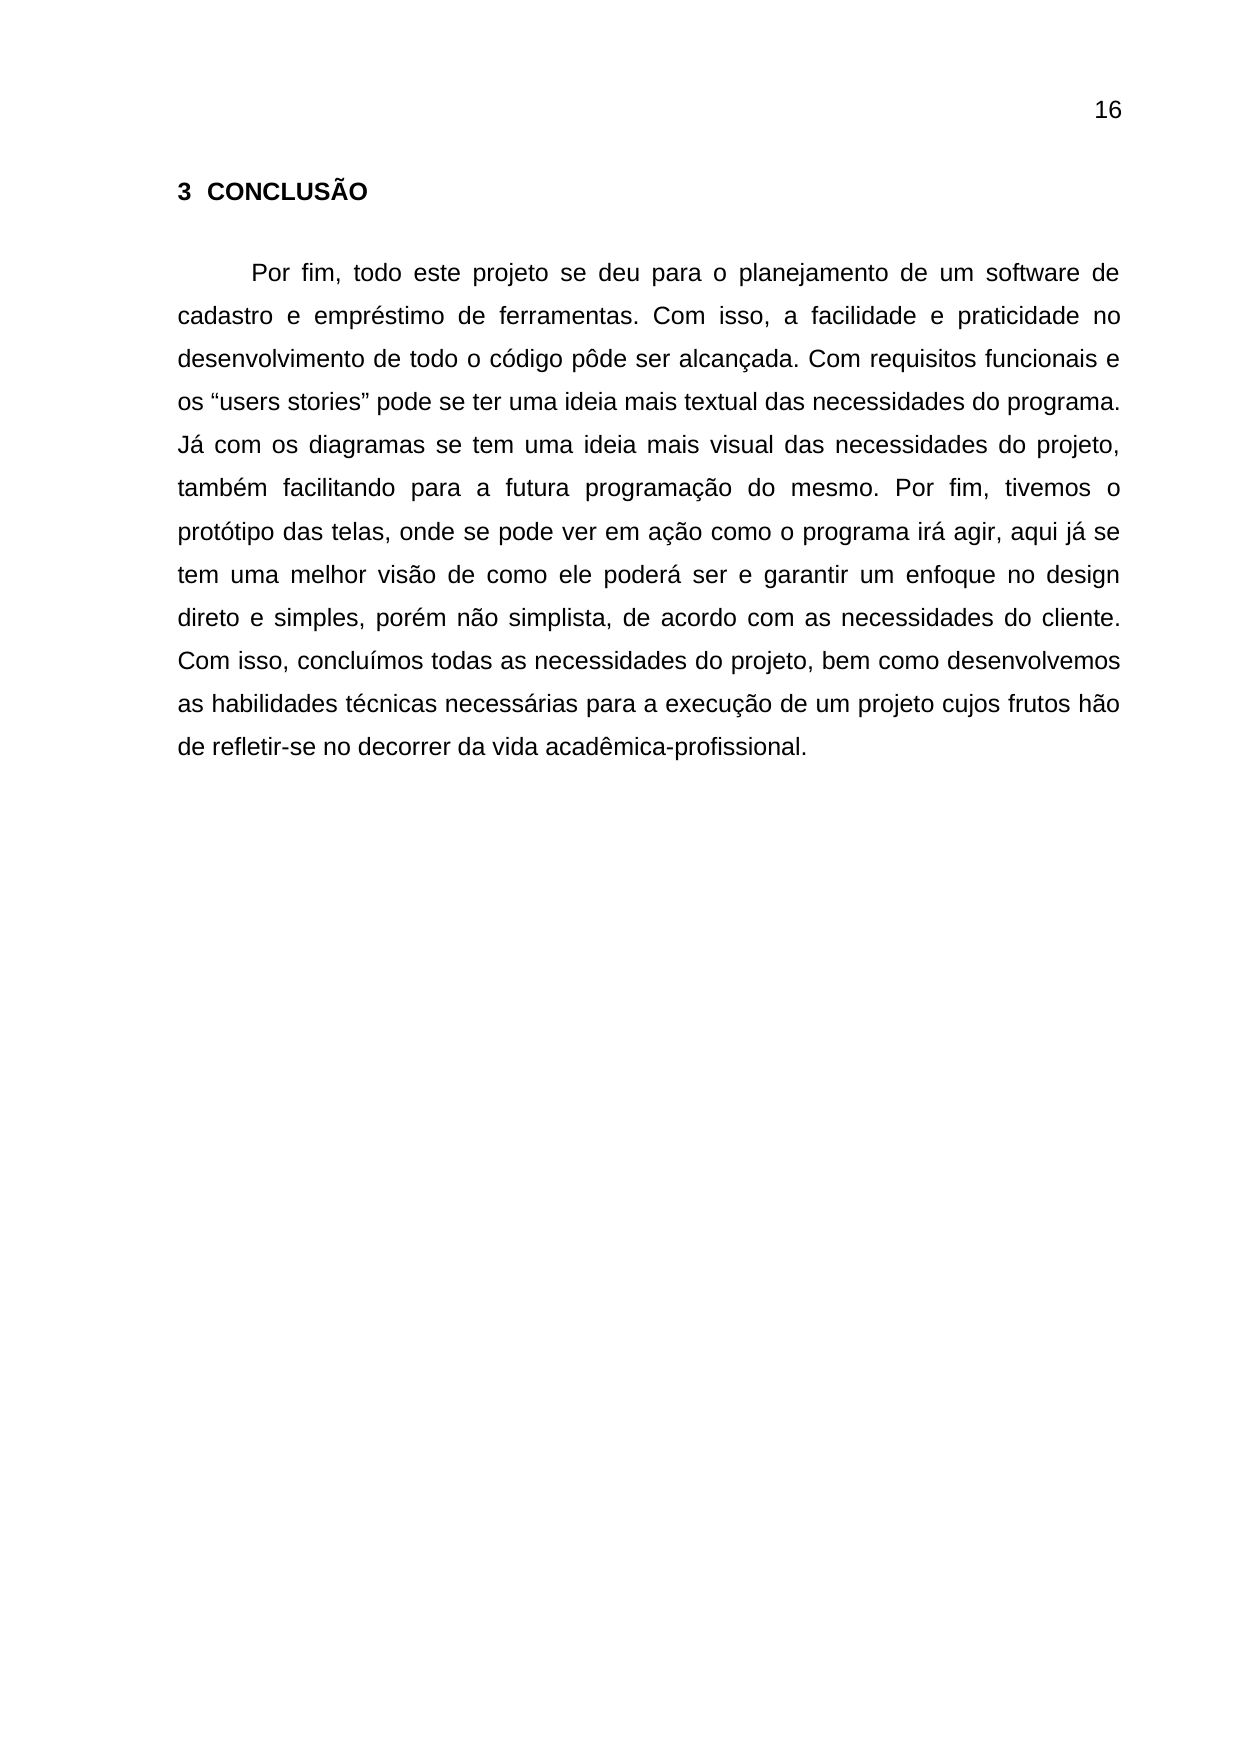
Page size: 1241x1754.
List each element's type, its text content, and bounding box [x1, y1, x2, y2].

subtitle conclusão [177, 177, 1122, 206]
list Por fim, todo este projeto se deu para o planejamento de um software de cadastro e empréstimo de ferramentas. Com isso, a facilidade e praticidade no desenvolvimento de todo o código pôde ser alcançada. Com requisitos funcionais e os “users stories” pode se ter uma ideia mais textual das necessidades do programa. Já com os diagramas se tem uma ideia mais visual das necessidades do projeto, também facilitando para a futura programação do mesmo. Por fim, tivemos o protótipo das telas, onde se pode ver em ação como o programa irá agir, aqui já se tem uma melhor visão de como ele poderá ser e garantir um enfoque no design direto e simples, porém não simplista, de acordo com as necessidades do cliente. Com isso, concluímos todas as necessidades do projeto, bem como desenvolvemos as habilidades técnicas necessárias para a execução de um projeto cujos frutos hão de refletir-se no decorrer da vida acadêmica-profissional. [177, 258, 1122, 761]
